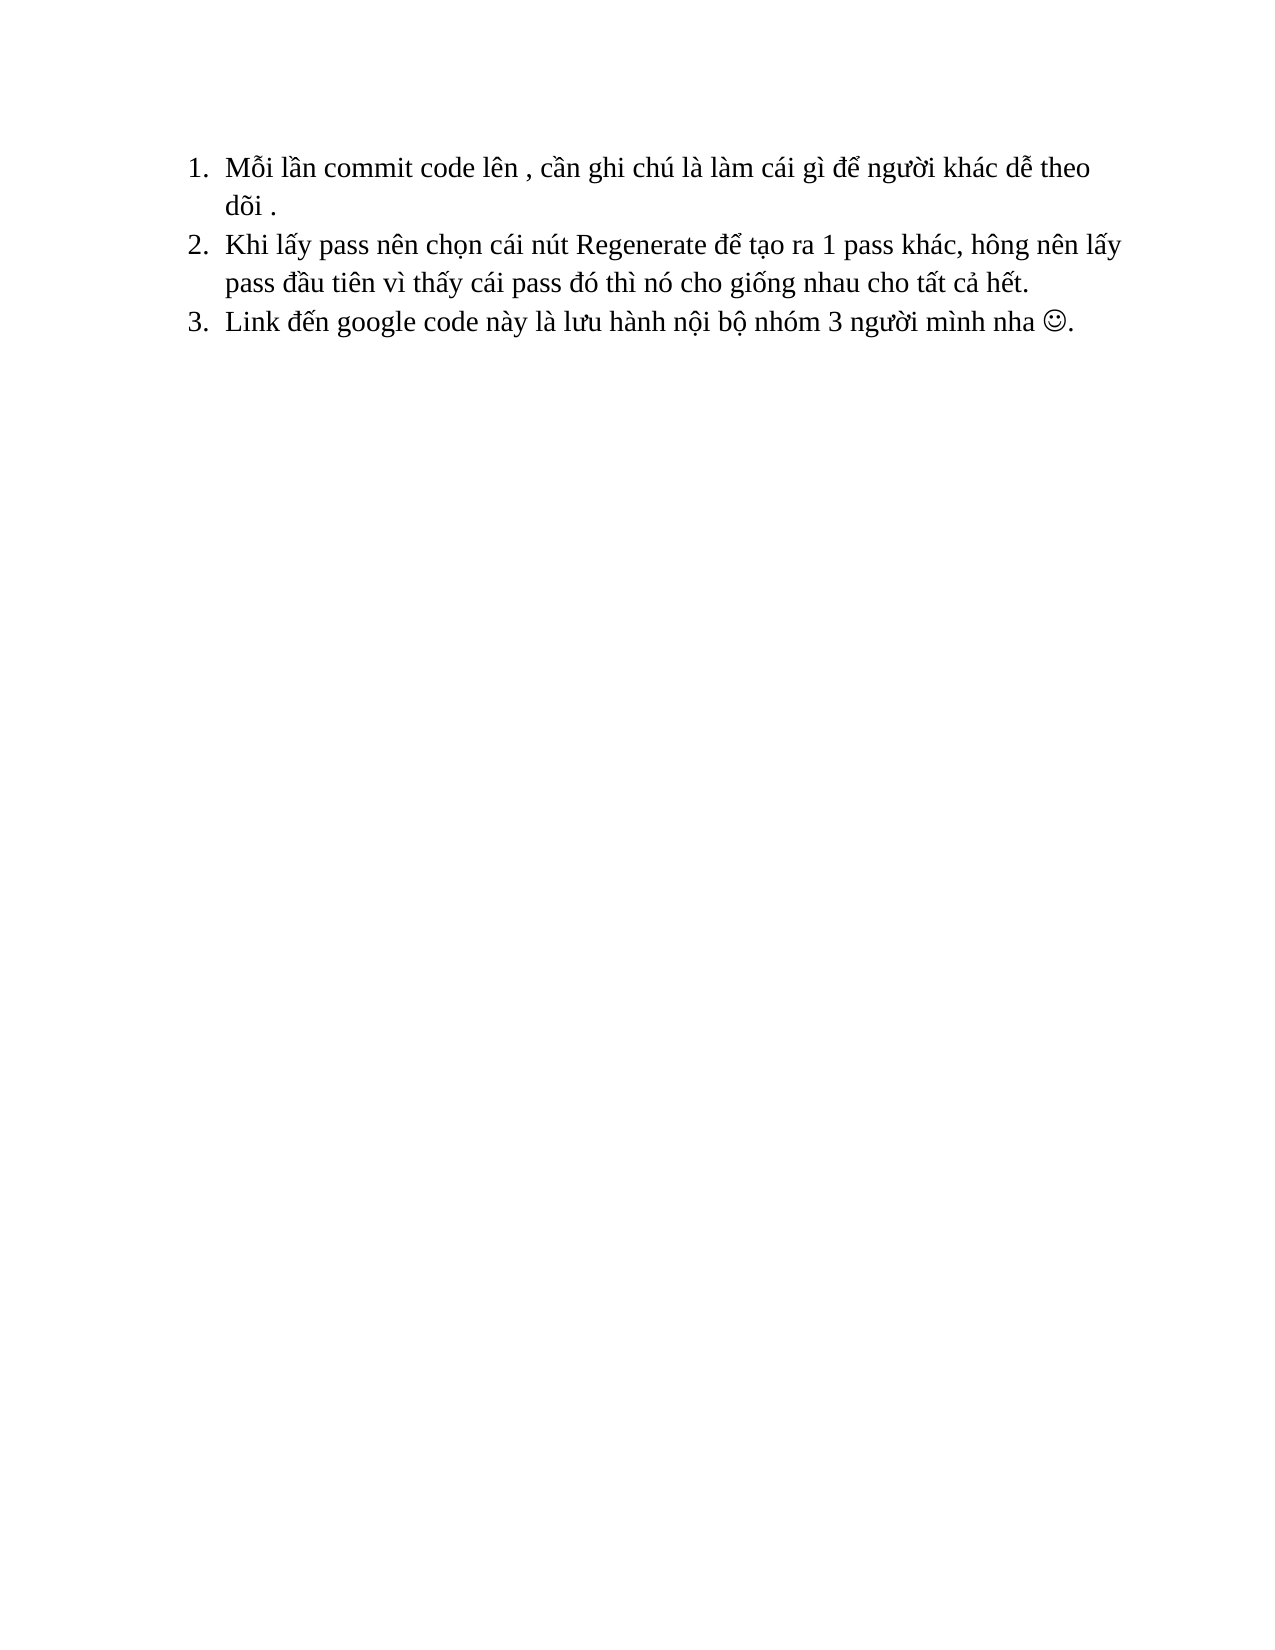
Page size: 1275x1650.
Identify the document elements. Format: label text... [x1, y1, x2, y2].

list Khi lấy pass nên chọn cái nút Regenerate để tạo ra 1 pass khác, hông nên lấy pass đầu tiên vì thấy cái pass đó thì nó cho giống nhau cho tất cả hết. [187, 227, 1125, 299]
list Mỗi lần commit code lên , cần ghi chú là làm cái gì để người khác dễ theo dõi . [187, 150, 1125, 222]
list Link đến google code này là lưu hành nội bộ nhóm 3 người mình nha . [187, 304, 1125, 338]
